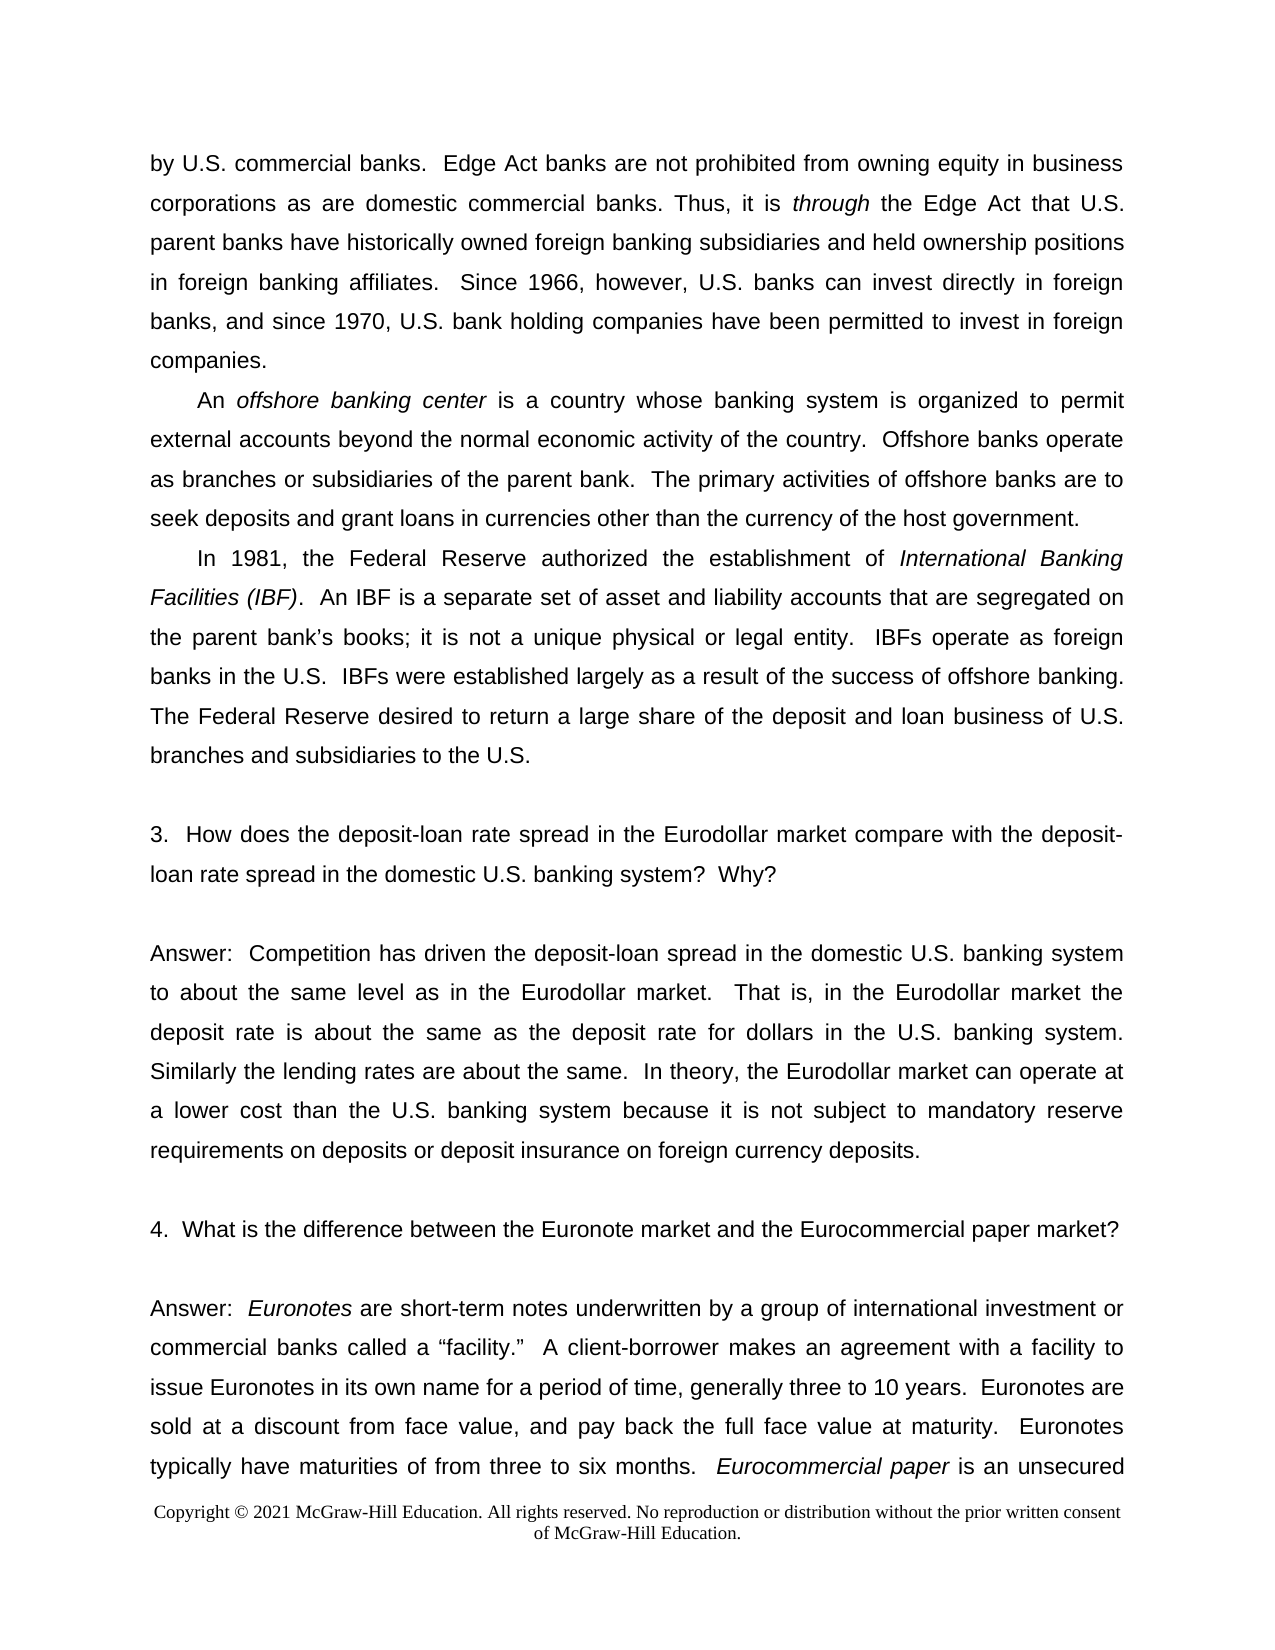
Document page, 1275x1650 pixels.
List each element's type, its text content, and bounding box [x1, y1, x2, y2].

text In 1981, the Federal Reserve authorized the establishment of International Banking Facilities (IBF). An IBF is a separate set of asset and liability accounts that are segregated on the parent bank’s books; it is not a unique physical or legal entity. IBFs operate as foreign banks in the U.S. IBFs were established largely as a result of the success of offshore banking. The Federal Reserve desired to return a large share of the deposit and loan business of U.S. branches and subsidiaries to the U.S. [150, 545, 1125, 768]
text 3. How does the deposit-loan rate spread in the Eurodollar market compare with the deposit-loan rate spread in the domestic U.S. banking system? Why? [150, 821, 1125, 887]
text 4. What is the difference between the Euronote market and the Eurocommercial paper market? [150, 1216, 1125, 1242]
text An offshore banking center is a country whose banking system is organized to permit external accounts beyond the normal economic activity of the country. Offshore banks operate as branches or subsidiaries of the parent bank. The primary activities of offshore banks are to seek deposits and grant loans in currencies other than the currency of the host government. [150, 387, 1125, 532]
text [150, 150, 1125, 374]
text Answer: Competition has driven the deposit-loan spread in the domestic U.S. banking system to about the same level as in the Eurodollar market. That is, in the Eurodollar market the deposit rate is about the same as the deposit rate for dollars in the U.S. banking system. Similarly the lending rates are about the same. In theory, the Eurodollar market can operate at a lower cost than the U.S. banking system because it is not subject to mandatory reserve requirements on deposits or deposit insurance on foreign currency deposits. [150, 939, 1125, 1163]
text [150, 1295, 1125, 1479]
